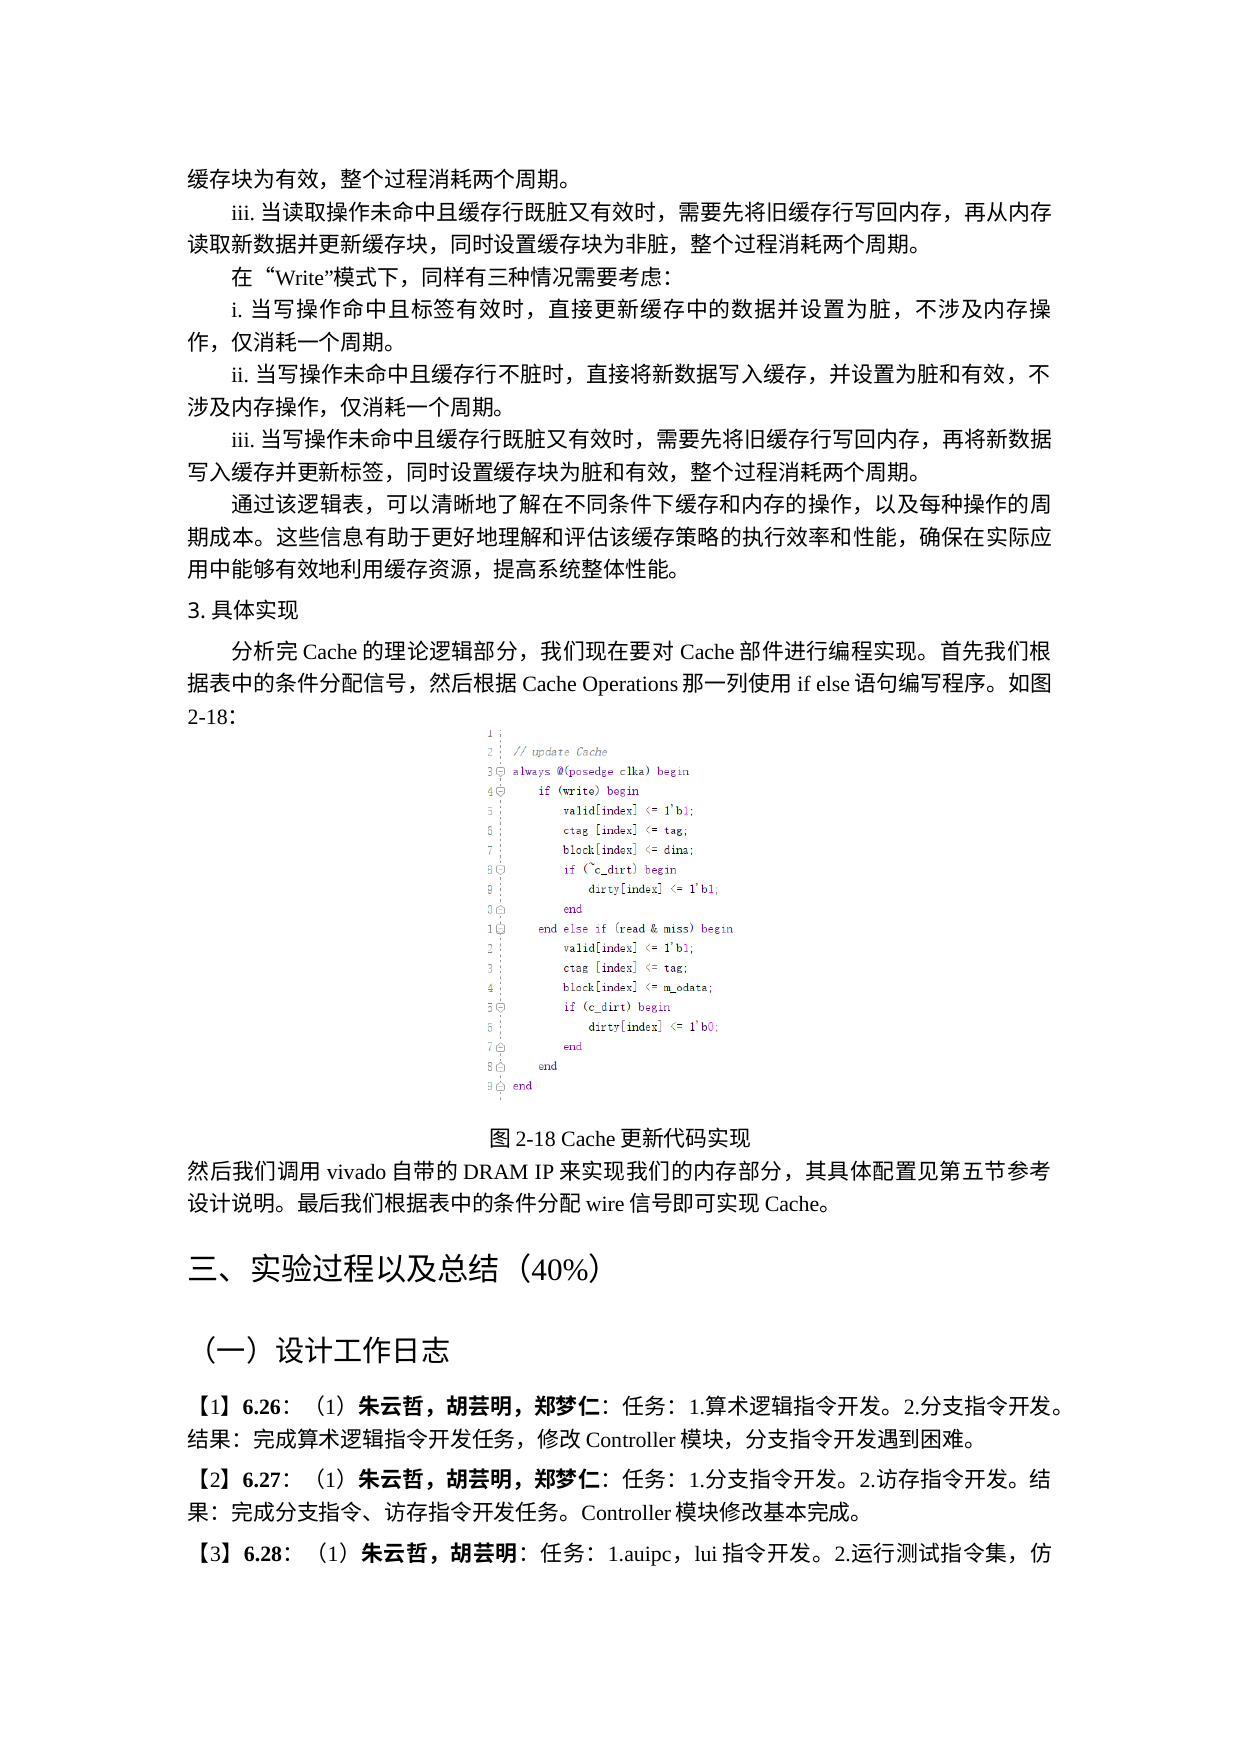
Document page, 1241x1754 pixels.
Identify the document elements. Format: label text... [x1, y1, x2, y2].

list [187, 162, 1053, 194]
list 通过该逻辑表，可以清晰地了解在不同条件下缓存和内存的操作，以及每种操作的周期成本。这些信息有助于更好地理解和评估该缓存策略的执行效率和性能，确保在实际应用中能够有效地利用缓存资源，提高系统整体性能。 [187, 487, 1053, 584]
list iii. 当写操作未命中且缓存行既脏又有效时，需要先将旧缓存行写回内存，再将新数据写入缓存并更新标签，同时设置缓存块为脏和有效，整个过程消耗两个周期。 [187, 422, 1053, 487]
list 在“Write”模式下，同样有三种情况需要考虑： [187, 259, 1053, 292]
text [187, 1535, 1053, 1568]
text 【2】6.27：（1）朱云哲，胡芸明，郑梦仁：任务：1.分支指令开发。2.访存指令开发。结果：完成分支指令、访存指令开发任务。Controller模块修改基本完成。 [187, 1462, 1053, 1527]
list 3. 具体实现 [187, 593, 1053, 625]
list i. 当写操作命中且标签有效时，直接更新缓存中的数据并设置为脏，不涉及内存操作，仅消耗一个周期。 [187, 292, 1053, 357]
text 【1】6.26：（1）朱云哲，胡芸明，郑梦仁：任务：1.算术逻辑指令开发。2.分支指令开发。结果：完成算术逻辑指令开发任务，修改Controller模块，分支指令开发遇到困难。 [187, 1389, 1053, 1454]
text 分析完Cache的理论逻辑部分，我们现在要对Cache部件进行编程实现。首先我们根据表中的条件分配信号，然后根据Cache Operations那一列使用if else语句编写程序。如图2-18： [187, 633, 1053, 731]
list iii. 当读取操作未命中且缓存行既脏又有效时，需要先将旧缓存行写回内存，再从内存读取新数据并更新缓存块，同时设置缓存块为非脏，整个过程消耗两个周期。 [187, 194, 1053, 259]
text 三、实验过程以及总结（40%） [187, 1234, 1053, 1299]
text 图2-18 Cache更新代码实现 [187, 1121, 1053, 1153]
list ii. 当写操作未命中且缓存行不脏时，直接将新数据写入缓存，并设置为脏和有效，不涉及内存操作，仅消耗一个周期。 [187, 357, 1053, 422]
text 然后我们调用vivado自带的DRAM IP来实现我们的内存部分，其具体配置见第五节参考设计说明。最后我们根据表中的条件分配wire信号即可实现Cache。 [187, 1153, 1053, 1218]
text （一）设计工作日志 [187, 1316, 1053, 1381]
picture [488, 730, 753, 1101]
